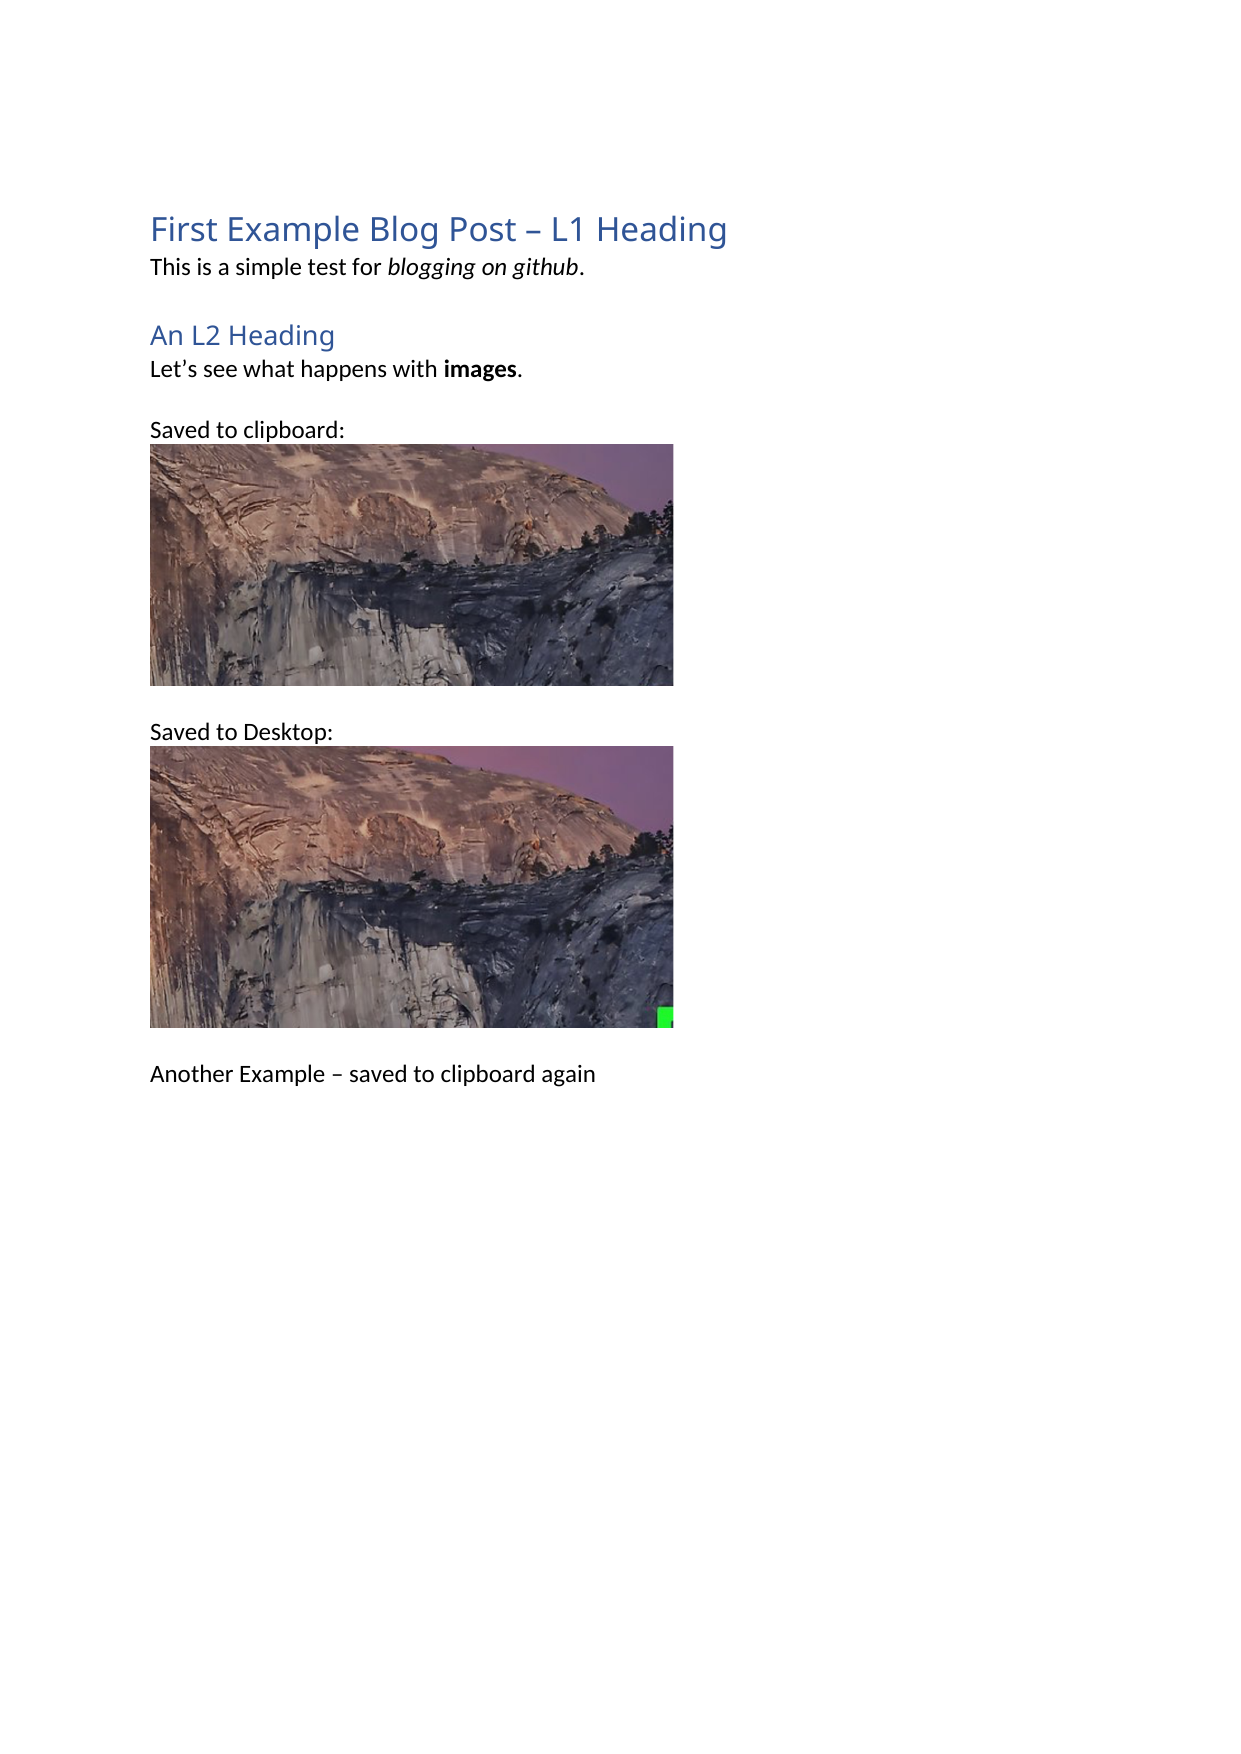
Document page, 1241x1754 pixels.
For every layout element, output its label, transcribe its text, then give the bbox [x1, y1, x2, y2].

subtitle First Example Blog Post – L1 Heading [150, 206, 1090, 251]
text Saved to clipboard: [150, 414, 1090, 444]
text Saved to Desktop: [150, 716, 1090, 747]
picture [150, 746, 674, 1028]
text Another Example – saved to clipboard again [150, 1058, 1090, 1089]
text This is a simple test for blogging on github. [150, 251, 1090, 281]
text Let’s see what happens with images. [150, 353, 1090, 383]
subtitle An L2 Heading [150, 316, 1090, 353]
picture [150, 444, 674, 686]
